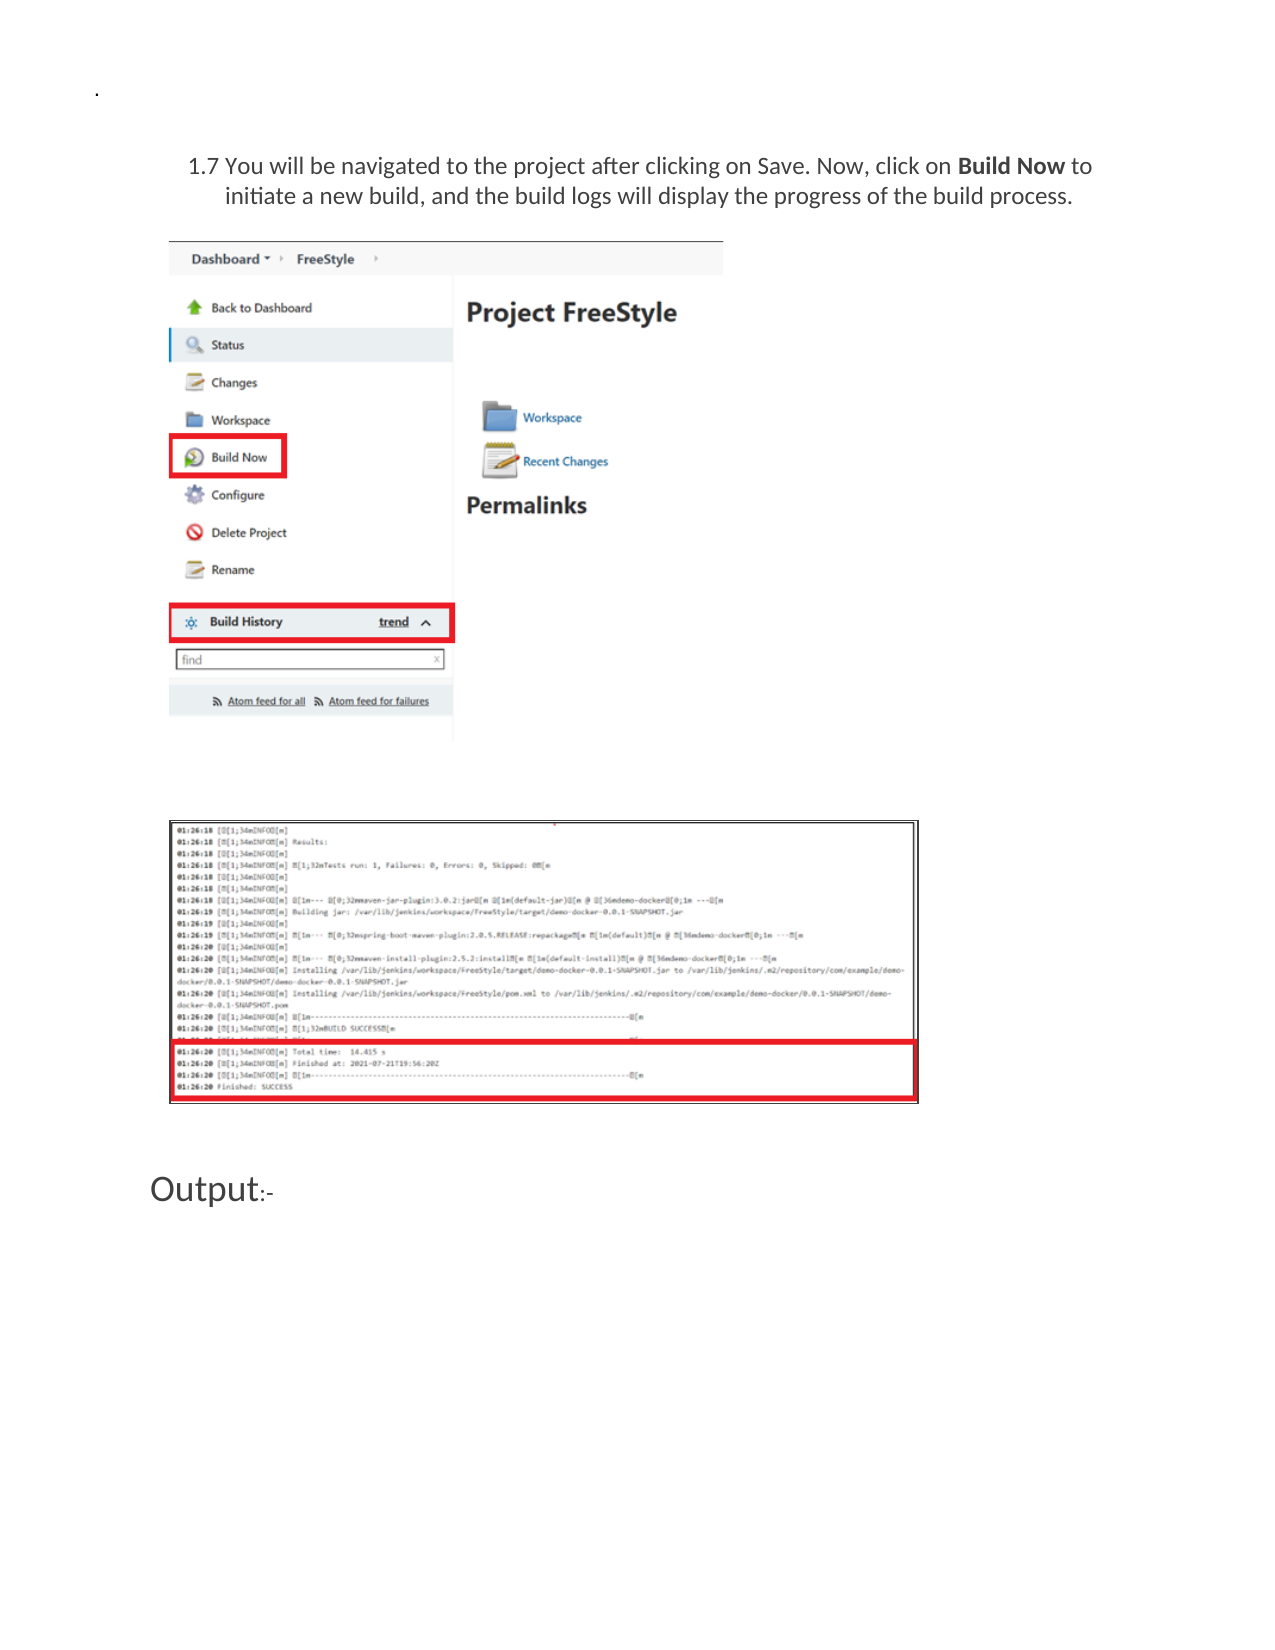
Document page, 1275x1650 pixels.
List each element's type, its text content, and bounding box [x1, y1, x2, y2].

text Output:- [150, 1165, 1125, 1211]
picture [168, 241, 1144, 790]
picture [171, 821, 917, 1103]
list You will be navigated to the project after clicking on Save. Now, click on Build Now to initiate a new build, and the build logs will display the progress of the build process. [187, 150, 1125, 211]
